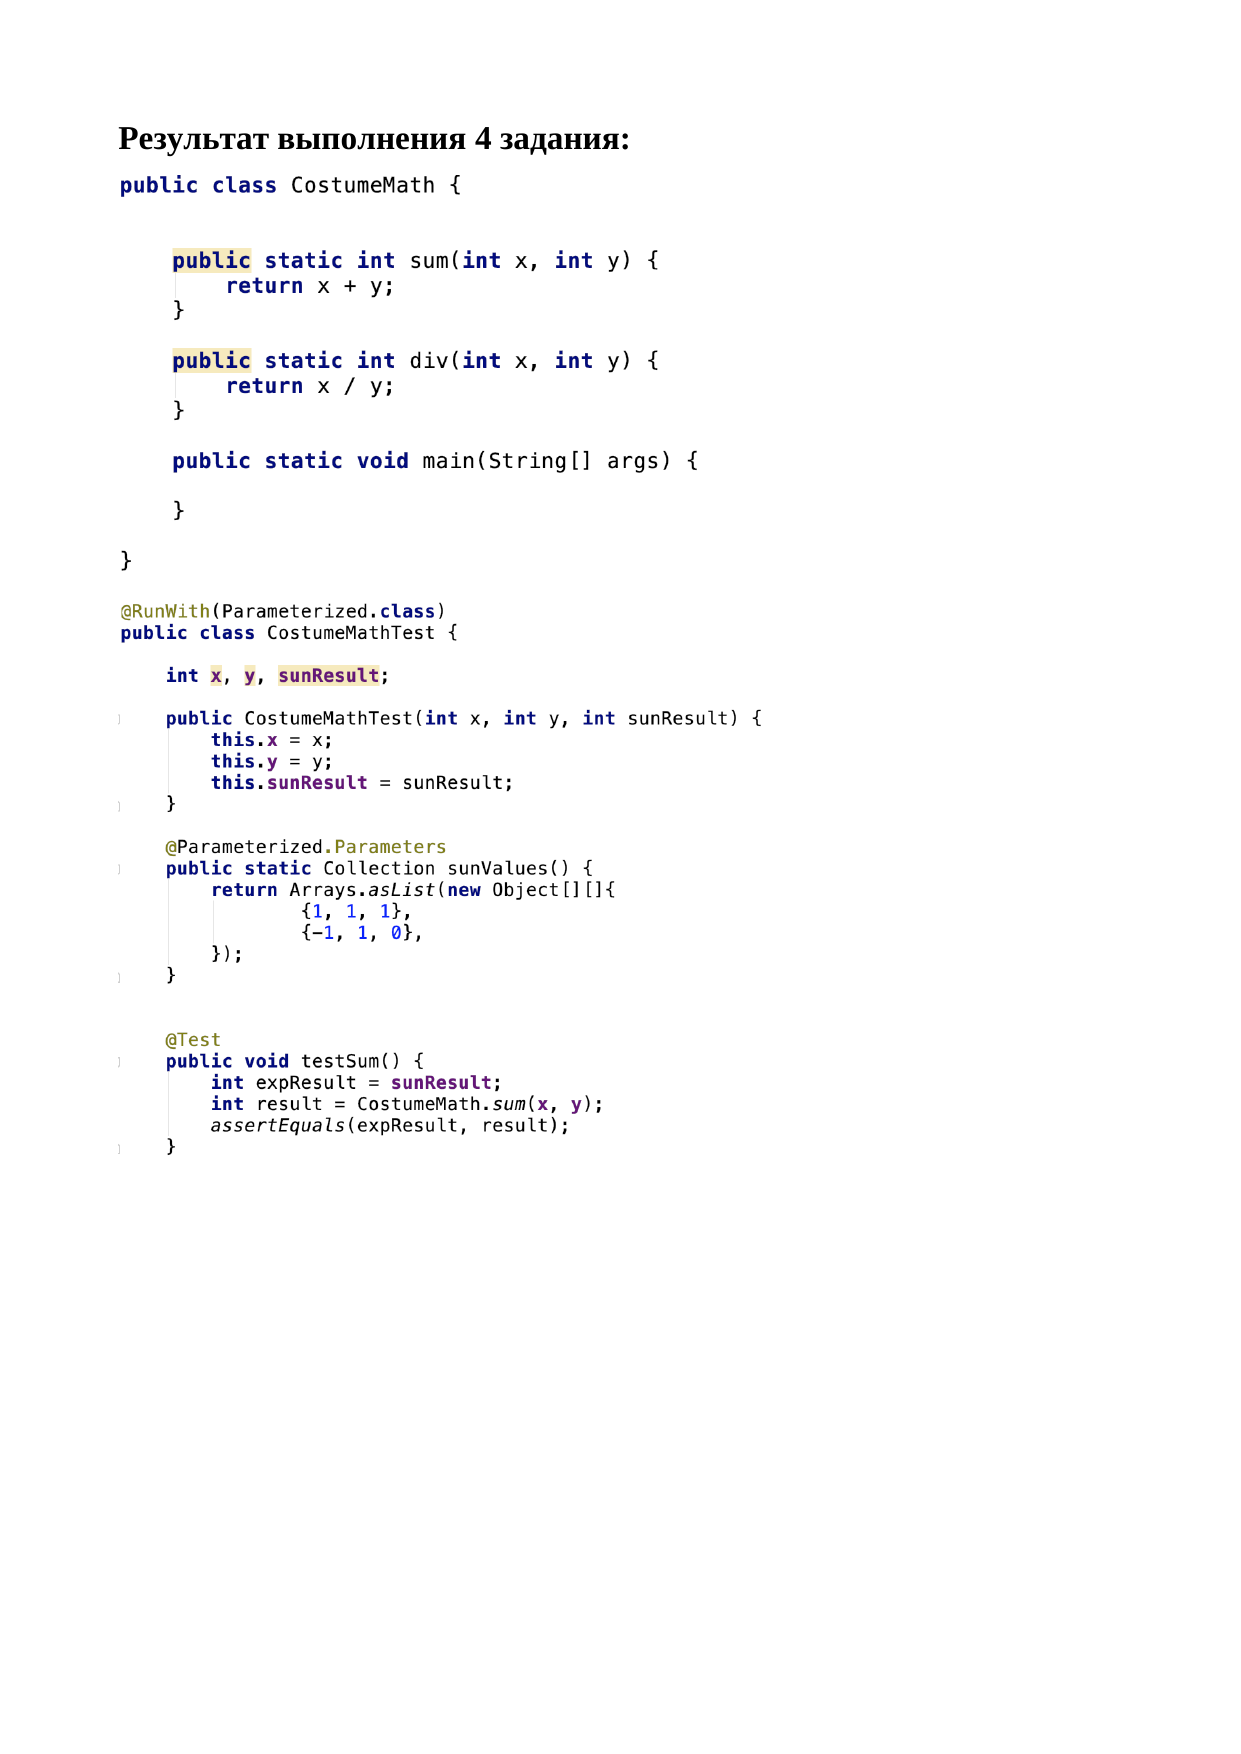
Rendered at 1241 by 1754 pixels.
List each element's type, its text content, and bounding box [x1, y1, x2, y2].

picture [118, 175, 724, 580]
picture [118, 598, 777, 1172]
